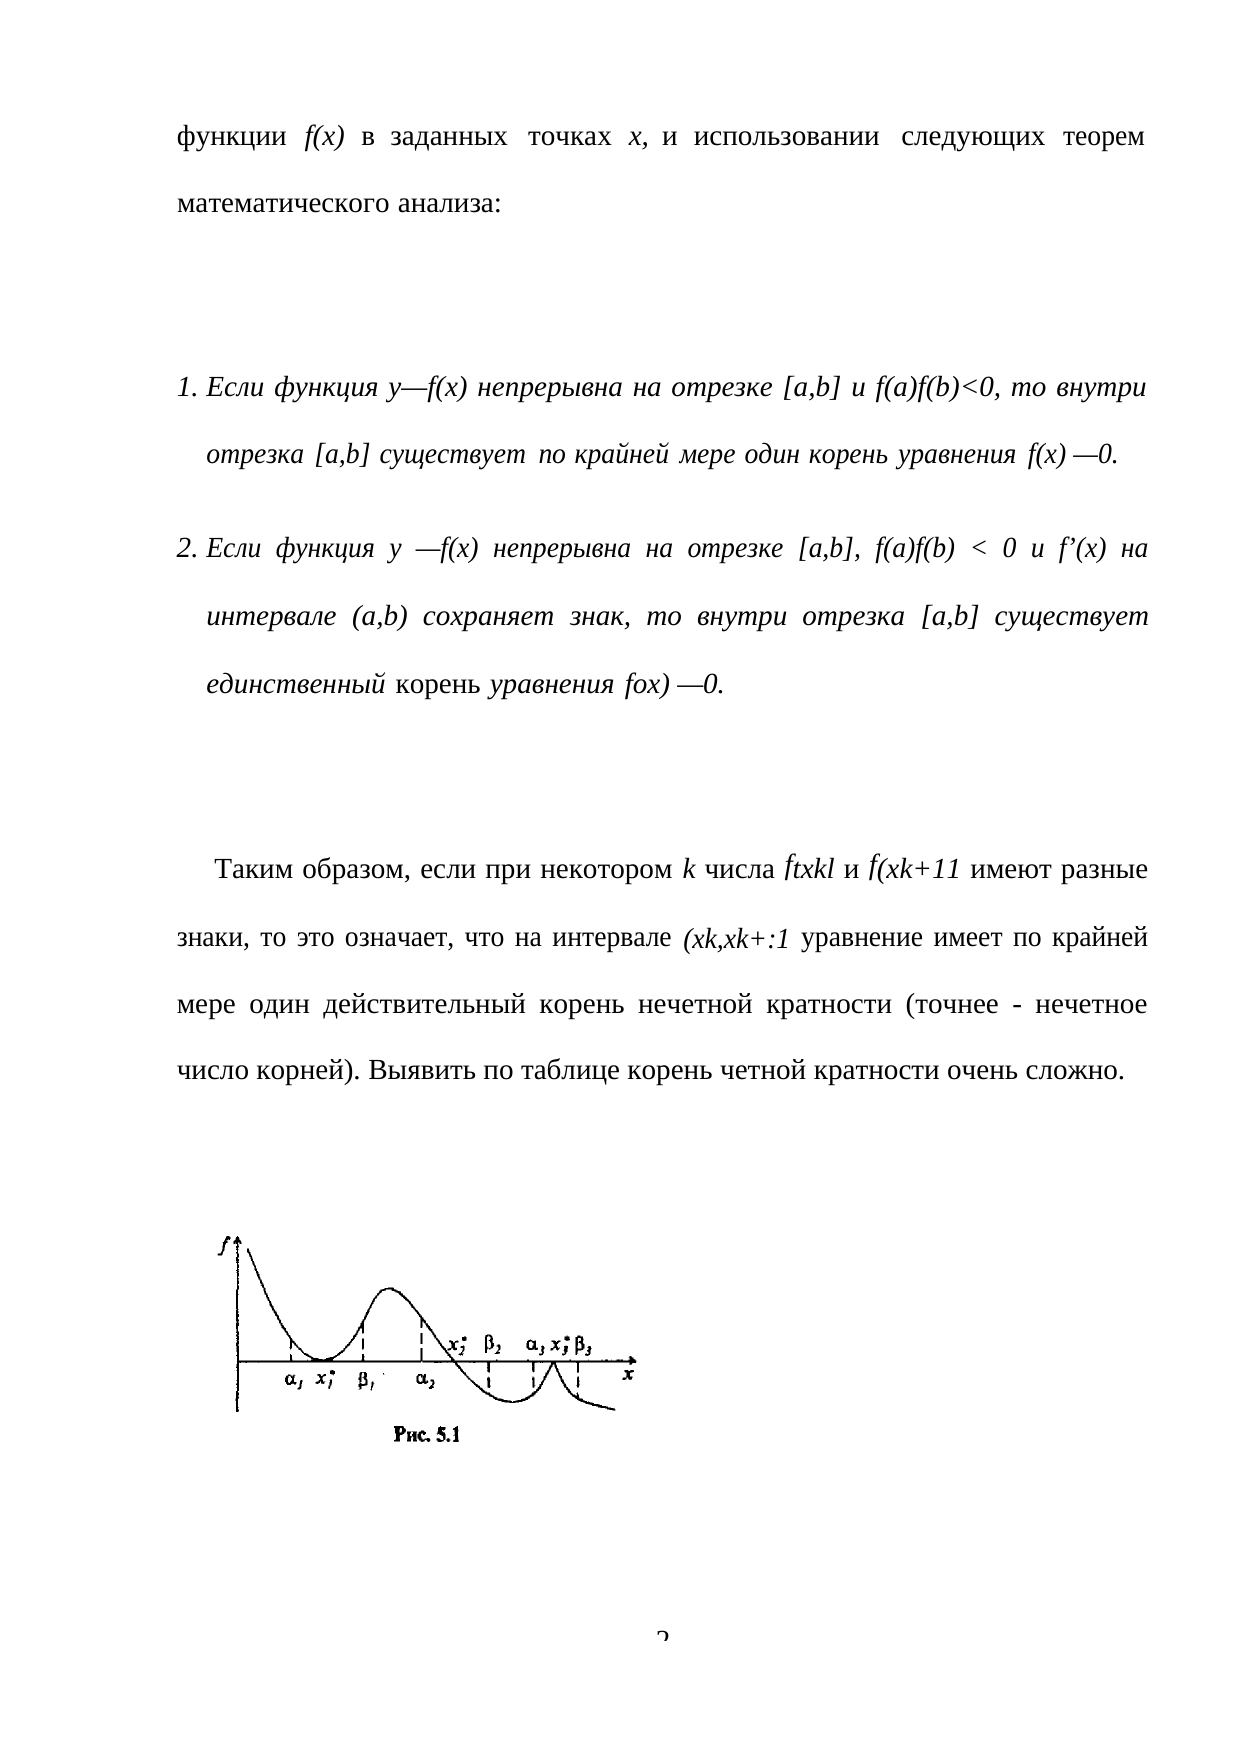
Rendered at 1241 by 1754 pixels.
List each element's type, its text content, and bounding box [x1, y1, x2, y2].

list Если функция y—f(x) непрерывна на отрезке [а,b] и f(a)f(b)<0, то внутри отрезка [а,b] существует по крайней мере один корень уравнения f(x) —0. [177, 369, 1148, 469]
picture [217, 1236, 637, 1412]
text Таким образом, если при некотором k числа ftxkl и f(xk+11 имеют разные знаки, то это означает, что на интервале (xk,xk+:1 уравнение имеет по крайней мере один действительный корень нечетной кратности (точнее - нечетное число корней). Выявить по таблице корень четной кратности очень сложно. [177, 847, 1148, 1086]
picture [394, 1426, 459, 1442]
list Если функция у —f(x) непрерывна на отрезке [а,b], f(a)f(b) < 0 и f’(х) на интервале (а,b) сохраняет знак, то внутри отрезка [а,b] существует единственный корень уравнения fox) —0. [176, 530, 1149, 699]
text функции f(x) в заданных точках х, и использовании следующих теорем математического анализа: [177, 118, 1148, 218]
